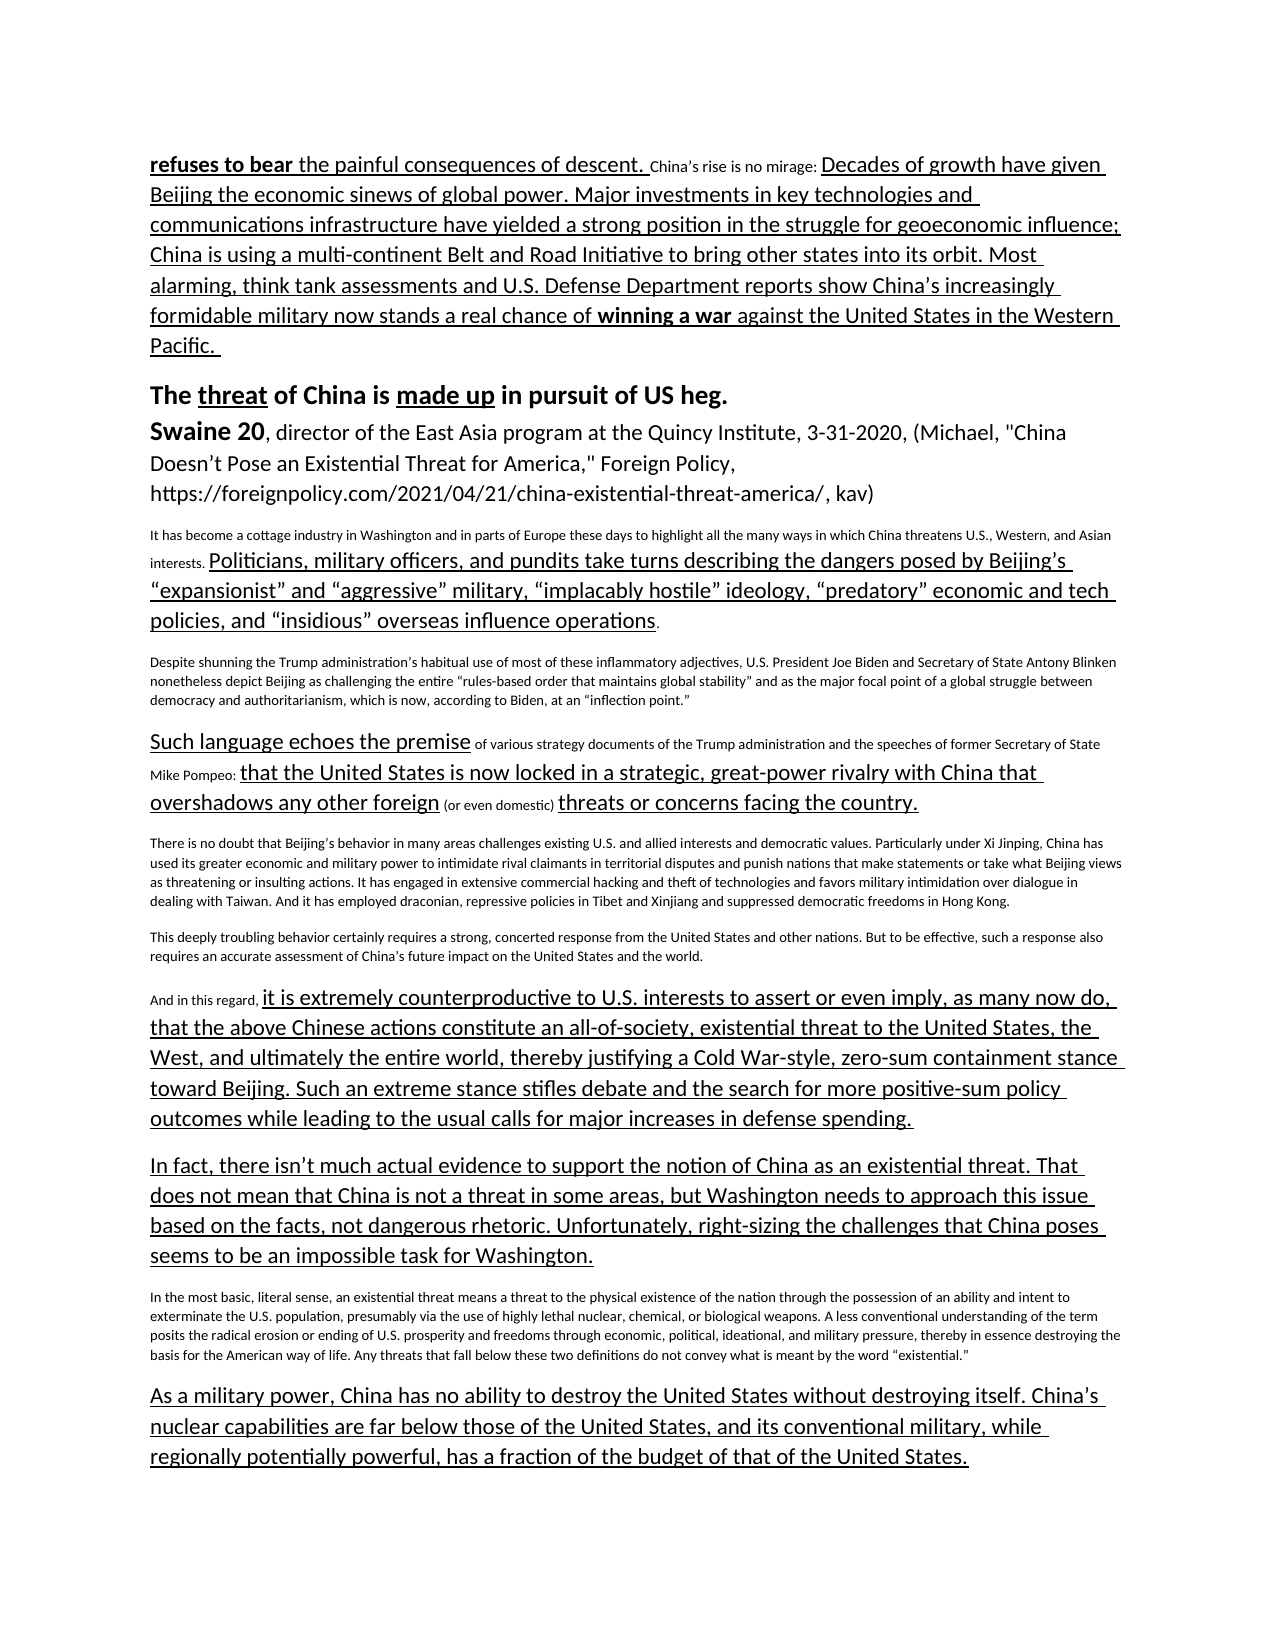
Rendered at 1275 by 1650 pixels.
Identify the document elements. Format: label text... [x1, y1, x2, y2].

text In the most basic, literal sense, an existential threat means a threat to the physical existence of the nation through the possession of an ability and intent to exterminate the U.S. population, presumably via the use of highly lethal nuclear, chemical, or biological weapons. A less conventional understanding of the term posits the radical erosion or ending of U.S. prosperity and freedoms through economic, political, ideational, and military pressure, thereby in essence destroying the basis for the American way of life. Any threats that fall below these two definitions do not convey what is meant by the word “existential.” [150, 1288, 1125, 1364]
text Despite shunning the Trump administration’s habitual use of most of these inflammatory adjectives, U.S. President Joe Biden and Secretary of State Antony Blinken nonetheless depict Beijing as challenging the entire “rules-based order that maintains global stability” and as the major focal point of a global struggle between democracy and authoritarianism, which is now, according to Biden, at an “inflection point.” [150, 653, 1125, 709]
text This deeply troubling behavior certainly requires a strong, concerted response from the United States and other nations. But to be effective, such a response also requires an accurate assessment of China’s future impact on the United States and the world. [150, 928, 1125, 965]
subtitle The threat of China is made up in pursuit of US heg. [150, 378, 1125, 411]
text As a military power, China has no ability to destroy the United States without destroying itself. China’s nuclear capabilities are far below those of the United States, and its conventional military, while regionally potentially powerful, has a fraction of the budget of that of the United States. [150, 1382, 1125, 1470]
text And in this regard, it is extremely counterproductive to U.S. interests to assert or even imply, as many now do, that the above Chinese actions constitute an all-of-society, existential threat to the United States, the West, and ultimately the entire world, thereby justifying a Cold War-style, zero-sum containment stance toward Beijing. Such an extreme stance stifles debate and the search for more positive-sum policy outcomes while leading to the usual calls for major increases in defense spending. [150, 983, 1125, 1068]
text In fact, there isn’t much actual evidence to support the notion of China as an existential threat. That does not mean that China is not a threat in some areas, but Washington needs to approach this issue based on the facts, not dangerous rhetoric. Unfortunately, right-sizing the challenges that China poses seems to be an impossible task for Washington. [150, 1151, 1125, 1269]
text Such language echoes the premise of various strategy documents of the Trump administration and the speeches of former Secretary of State Mike Pompeo: that the United States is now locked in a strategic, great-power rivalry with China that overshadows any other foreign (or even domestic) threats or concerns facing the country. [150, 727, 1125, 816]
text And in this regard, it is extremely counterproductive to U.S. interests to assert or even imply, as many now do, that the above Chinese actions constitute an all-of-society, existential threat to the United States, the West, and ultimately the entire world, thereby justifying a Cold War-style, zero-sum containment stance toward Beijing. Such an extreme stance stifles debate and the search for more positive-sum policy outcomes while leading to the usual calls for major increases in defense spending. [150, 1069, 1125, 1132]
text It has become a cottage industry in Washington and in parts of Europe these days to highlight all the many ways in which China threatens U.S., Western, and Asian interests. Politicians, military officers, and pundits take turns describing the dangers posed by Beijing’s “expansionist” and “aggressive” military, “implacably hostile” ideology, “predatory” economic and tech policies, and “insidious” overseas influence operations. [150, 526, 1125, 634]
text Swaine 20, director of the East Asia program at the Quincy Institute, 3-31-2020, (Michael, "China Doesn’t Pose an Existential Threat for America," Foreign Policy, https://foreignpolicy.com/2021/04/21/china-existential-threat-america/, kav) [150, 414, 1125, 507]
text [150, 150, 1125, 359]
text There is no doubt that Beijing’s behavior in many areas challenges existing U.S. and allied interests and democratic values. Particularly under Xi Jinping, China has used its greater economic and military power to intimidate rival claimants in territorial disputes and punish nations that make statements or take what Beijing views as threatening or insulting actions. It has engaged in extensive commercial hacking and theft of technologies and favors military intimidation over dialogue in dealing with Taiwan. And it has employed draconian, repressive policies in Tibet and Xinjiang and suppressed democratic freedoms in Hong Kong. [150, 835, 1125, 910]
